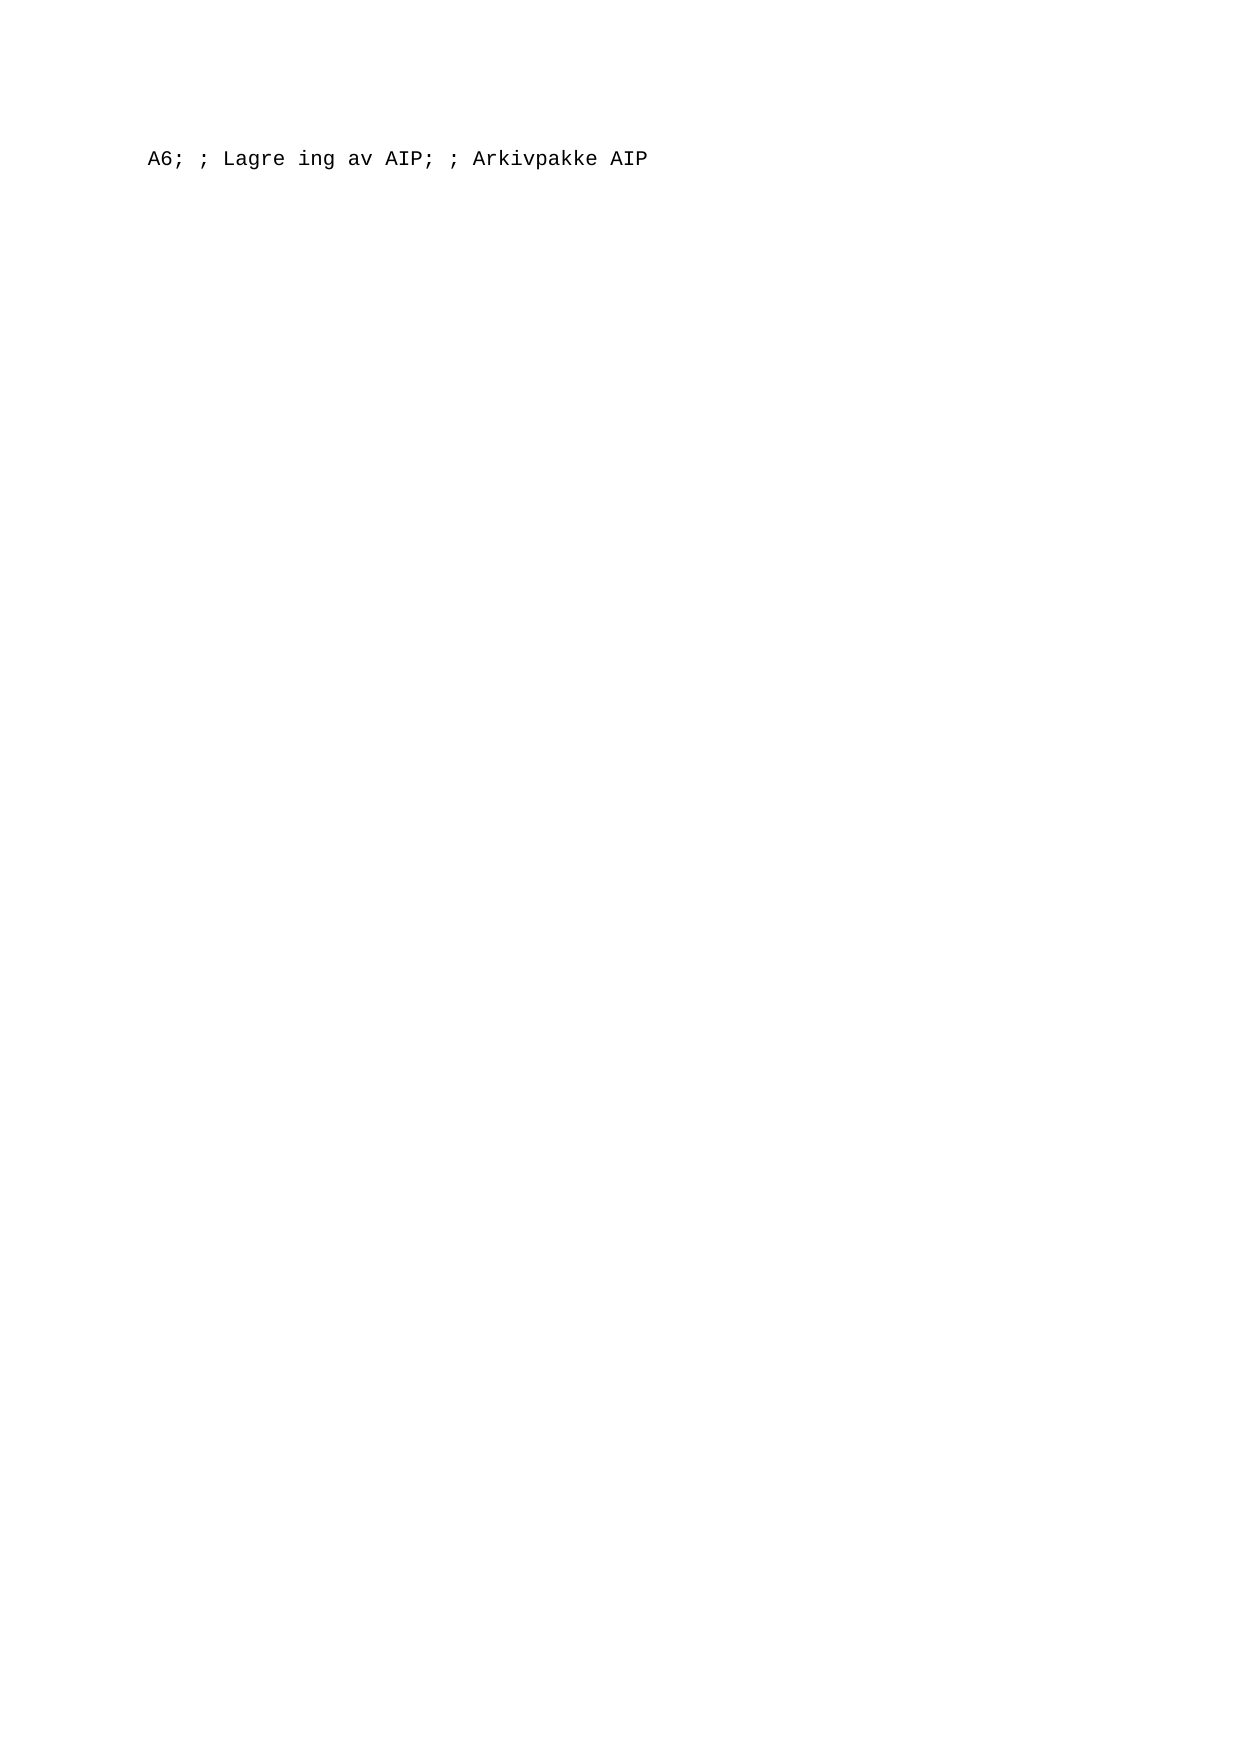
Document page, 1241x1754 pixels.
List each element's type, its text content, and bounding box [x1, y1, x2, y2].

text A6; ; Lagre ing av AIP; ; Arkivpakke AIP [148, 148, 1093, 171]
